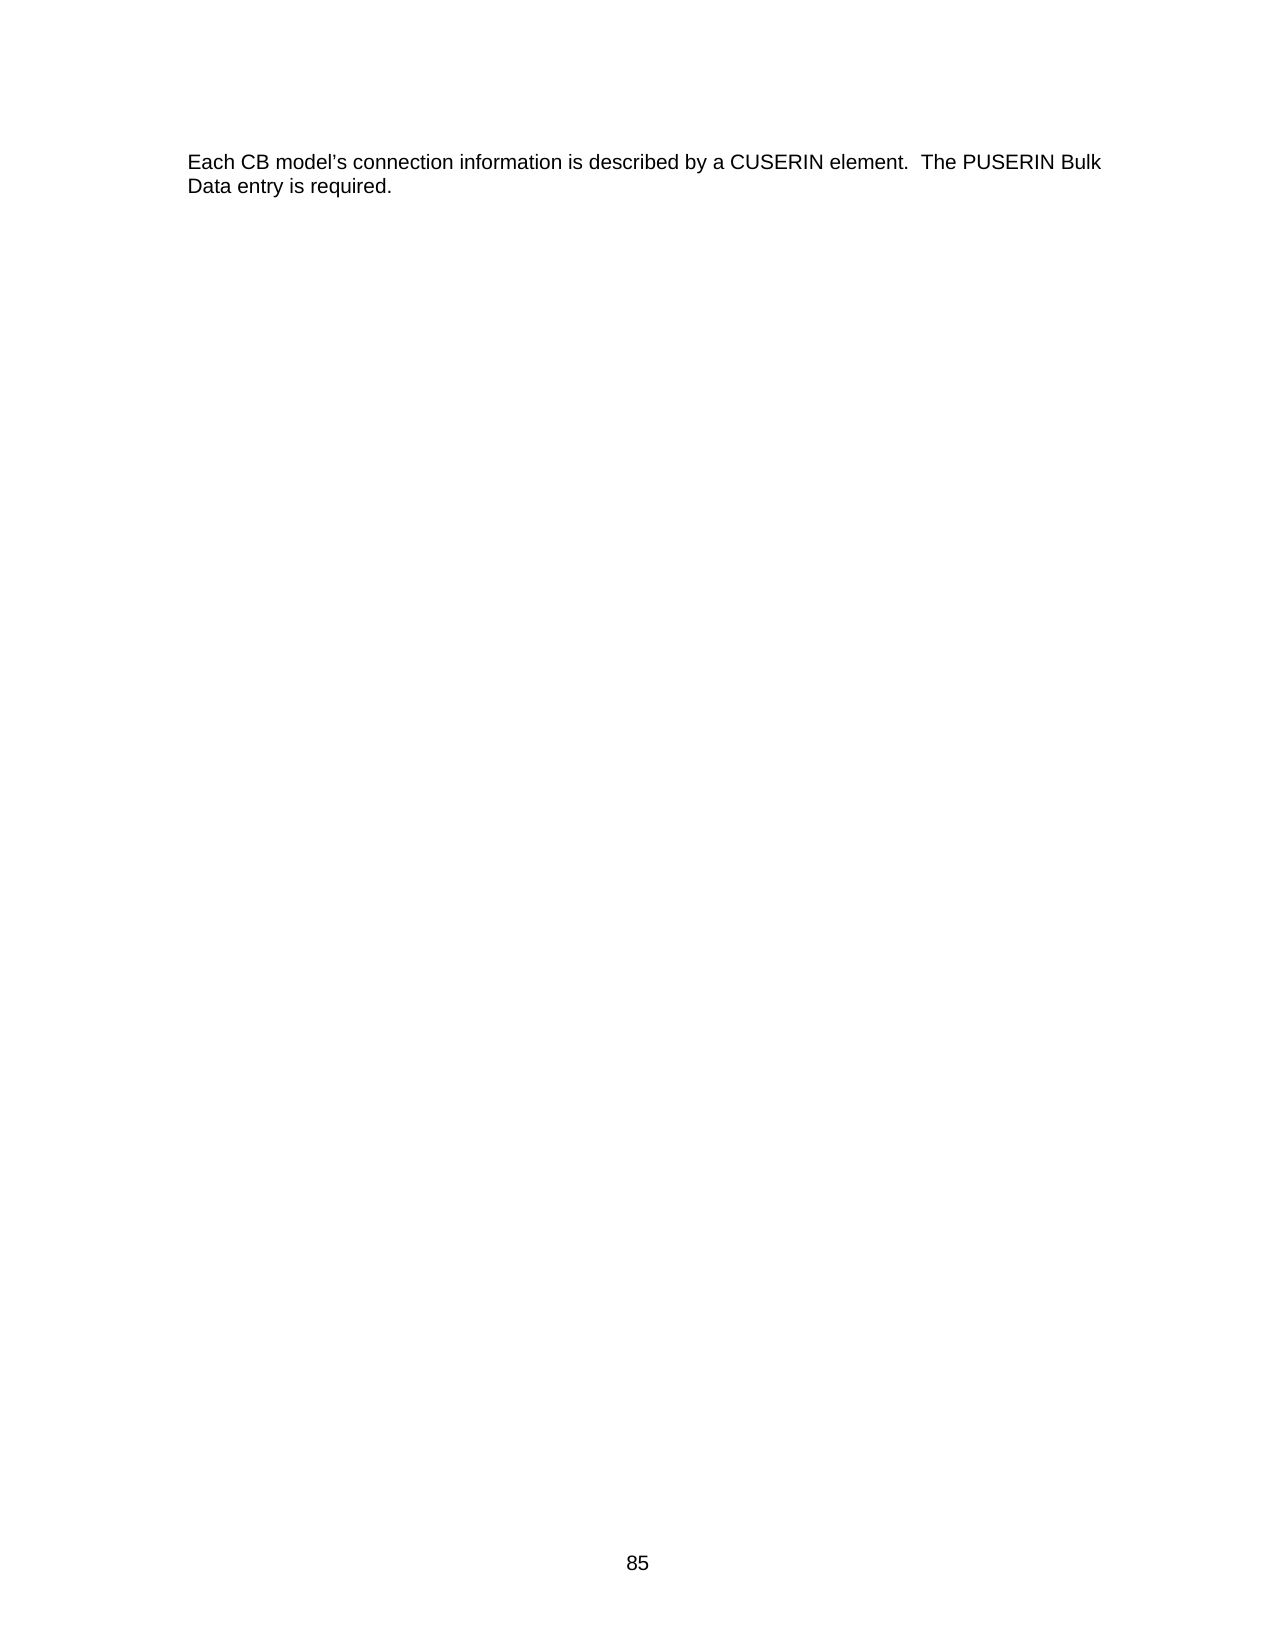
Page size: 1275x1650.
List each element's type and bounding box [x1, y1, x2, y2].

text [150, 150, 1125, 198]
